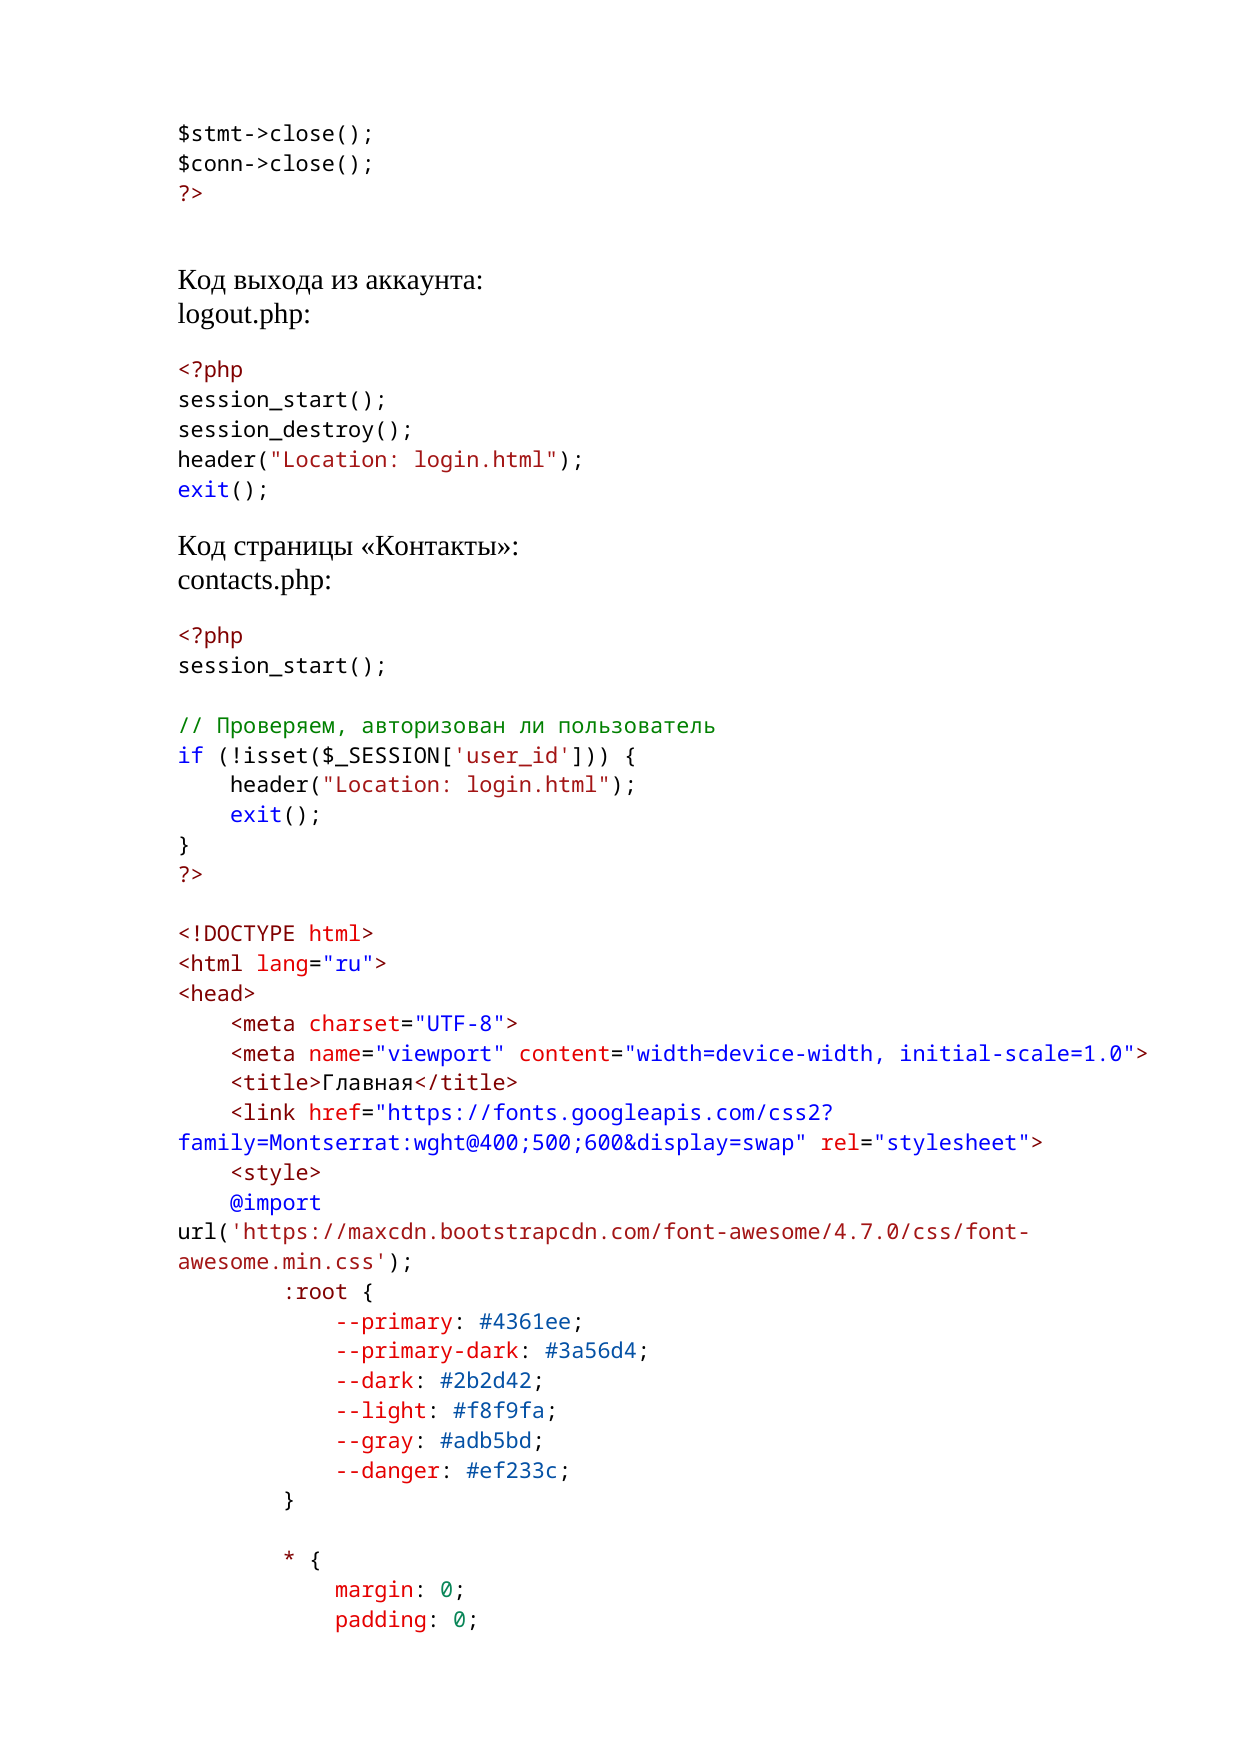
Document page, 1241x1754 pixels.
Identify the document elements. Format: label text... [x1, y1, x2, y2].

text <meta name="viewport" content="width=device-width, initial-scale=1.0"> [177, 1037, 1152, 1067]
text exit(); [177, 799, 1152, 829]
text <head> [177, 978, 1152, 1008]
text if (!isset($_SESSION['user_id'])) { [177, 739, 1152, 769]
text --light: #f8f9fa; [177, 1395, 1152, 1425]
text --primary: #4361ee; [177, 1306, 1152, 1335]
text Код страницы «Контакты»: [177, 528, 1152, 562]
text <style> [177, 1157, 1152, 1186]
text session_start(); [177, 650, 1152, 680]
text @import url('https://maxcdn.bootstrapcdn.com/font-awesome/4.7.0/css/font-awesome.min.css'); [177, 1186, 1152, 1276]
text <!DOCTYPE html> [177, 918, 1152, 948]
text * { [177, 1544, 1152, 1574]
text session_start(); [177, 384, 1152, 414]
text } [177, 1484, 1152, 1514]
text } [177, 829, 1152, 859]
text $stmt->close(); [177, 118, 1152, 148]
text header("Location: login.html"); [177, 769, 1152, 799]
text logout.php: [177, 296, 1152, 329]
text --gray: #adb5bd; [177, 1425, 1152, 1454]
text <html lang="ru"> [177, 948, 1152, 978]
text --primary-dark: #3a56d4; [177, 1335, 1152, 1365]
text --danger: #ef233c; [177, 1454, 1152, 1484]
text session_destroy(); [177, 414, 1152, 444]
text --dark: #2b2d42; [177, 1365, 1152, 1395]
text padding: 0; [177, 1603, 1152, 1633]
text ?> [177, 859, 1152, 888]
text <?php [177, 354, 1152, 384]
text <link href="https://fonts.googleapis.com/css2?family=Montserrat:wght@400;500;600&display=swap" rel="stylesheet"> [177, 1097, 1152, 1157]
text // Проверяем, авторизован ли пользователь [177, 710, 1152, 739]
text header("Location: login.html"); [177, 444, 1152, 473]
text margin: 0; [177, 1574, 1152, 1603]
text <title>Главная</title> [177, 1067, 1152, 1097]
text ?> [177, 178, 1152, 207]
text <?php [177, 620, 1152, 650]
text $conn->close(); [177, 148, 1152, 178]
text <meta charset="UTF-8"> [177, 1008, 1152, 1037]
text exit(); [177, 473, 1152, 503]
text contacts.php: [177, 562, 1152, 595]
text Код выхода из аккаунта: [177, 262, 1152, 296]
text :root { [177, 1276, 1152, 1306]
